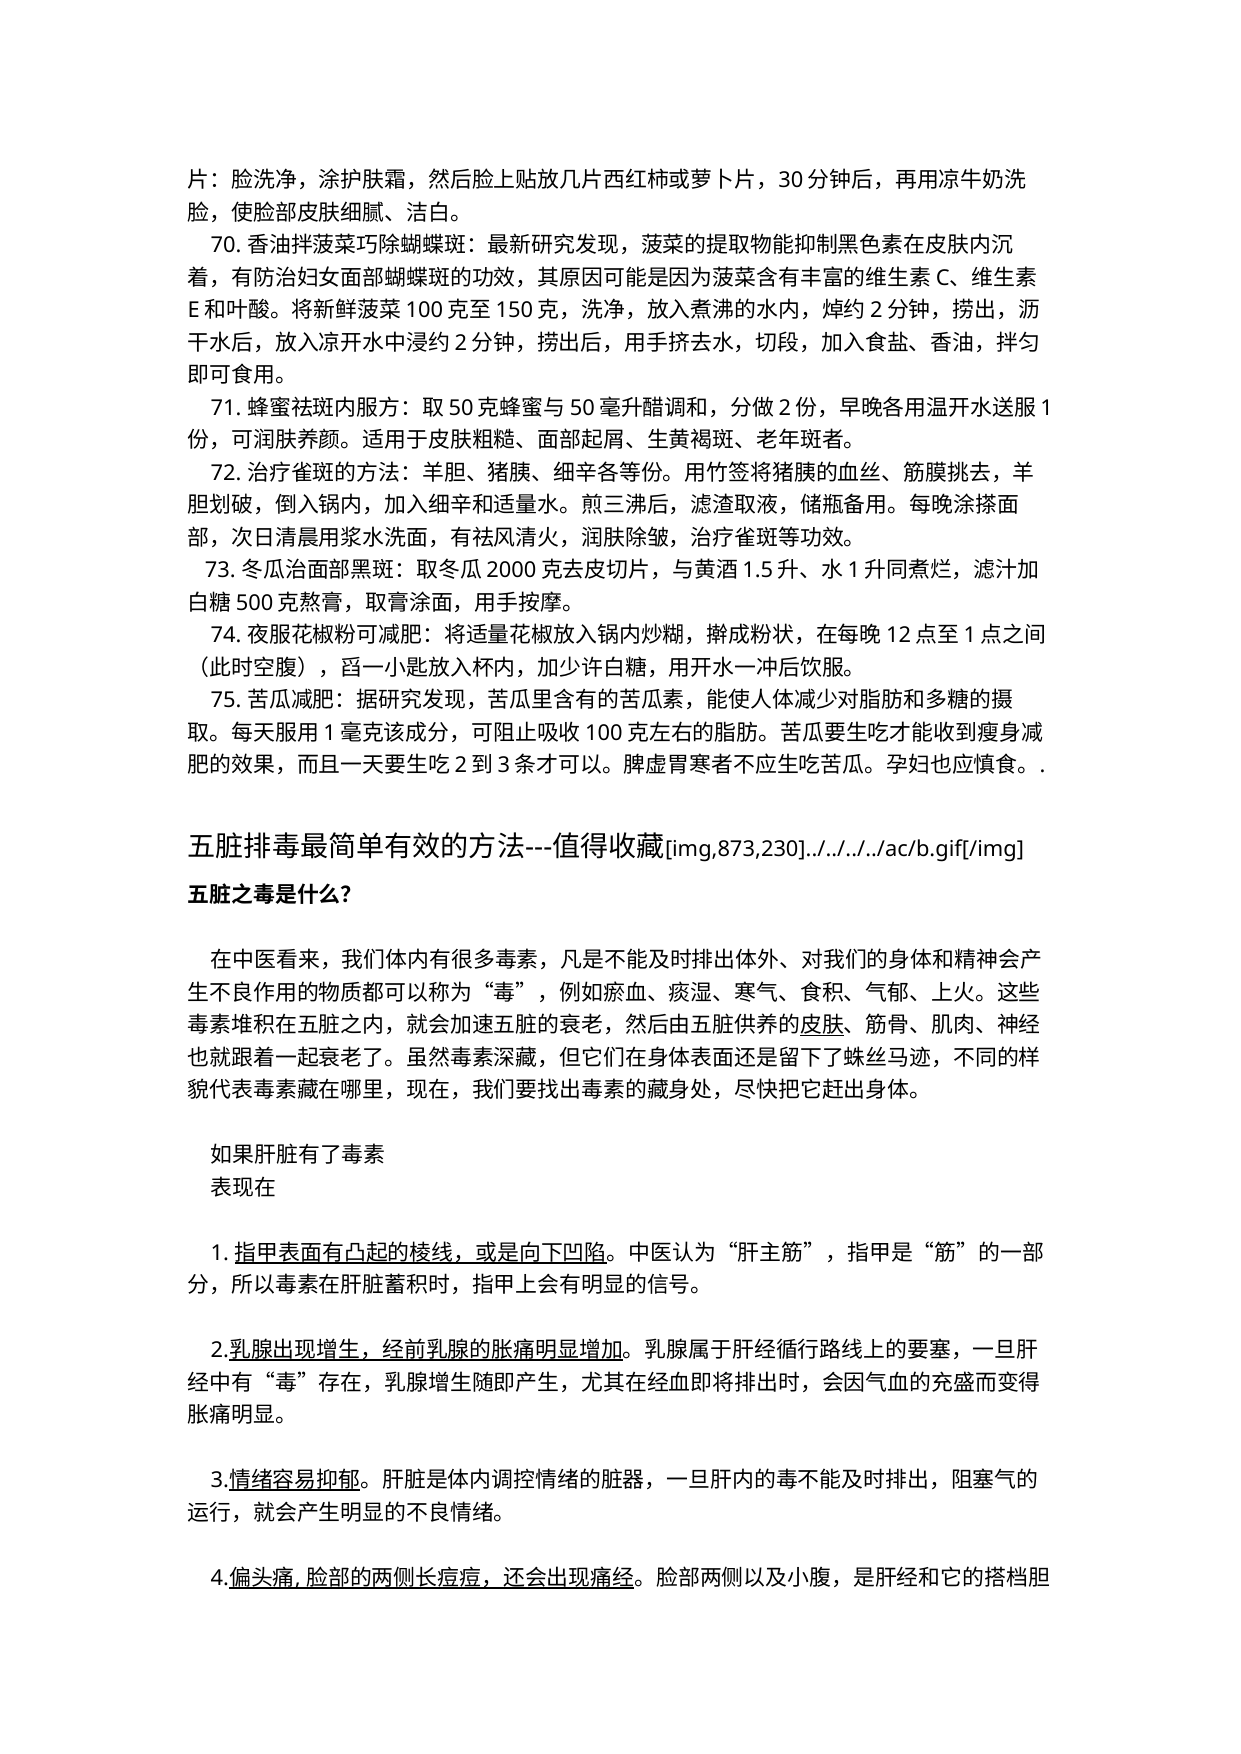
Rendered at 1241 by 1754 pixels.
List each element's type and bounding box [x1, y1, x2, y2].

table_header [188, 162, 1053, 1592]
